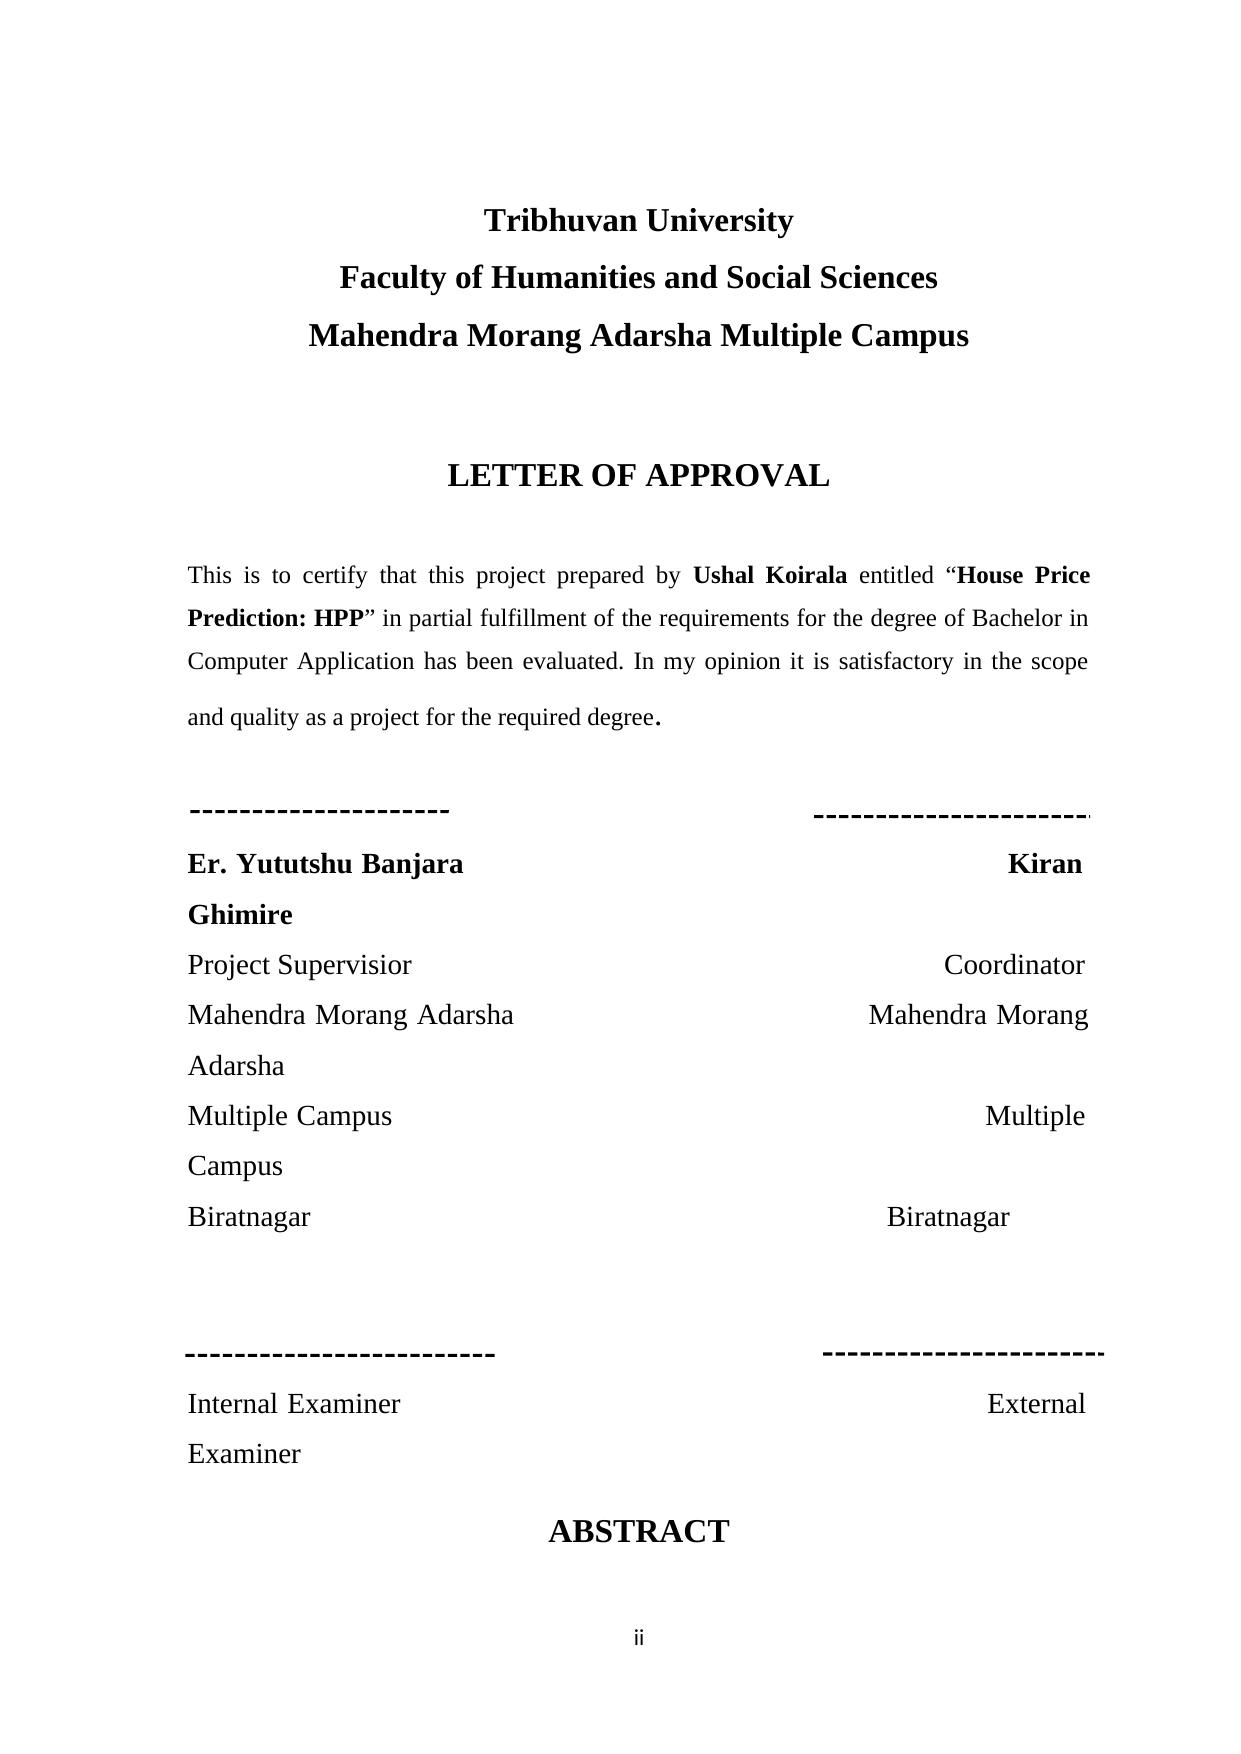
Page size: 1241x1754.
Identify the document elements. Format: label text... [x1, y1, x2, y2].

text This is to certify that this project prepared by Ushal Koirala entitled “House Price Prediction: HPP” in partial fulfillment of the requirements for the degree of Bachelor in Computer Application has been evaluated. In my opinion it is satisfactory in the scope and quality as a project for the required degree. [187, 560, 1090, 732]
text Er. Yututshu Banjara Kiran Ghimire [187, 846, 1090, 930]
text Mahendra Morang Adarsha Multiple Campus [187, 315, 1090, 354]
subtitle LETTER OF APPROVAL [187, 455, 1090, 494]
text Project Supervisior Coordinator Mahendra Morang Adarsha Mahendra Morang Adarsha [187, 947, 1090, 1081]
text Tribhuvan University [187, 200, 1090, 239]
text Multiple Campus Multiple Campus [187, 1098, 1090, 1182]
text Internal Examiner External Examiner [187, 1386, 1090, 1470]
text Biratnagar Biratnagar [187, 1199, 1090, 1232]
text Faculty of Humanities and Social Sciences [187, 258, 1090, 296]
subtitle ABSTRACT [187, 1512, 1090, 1550]
